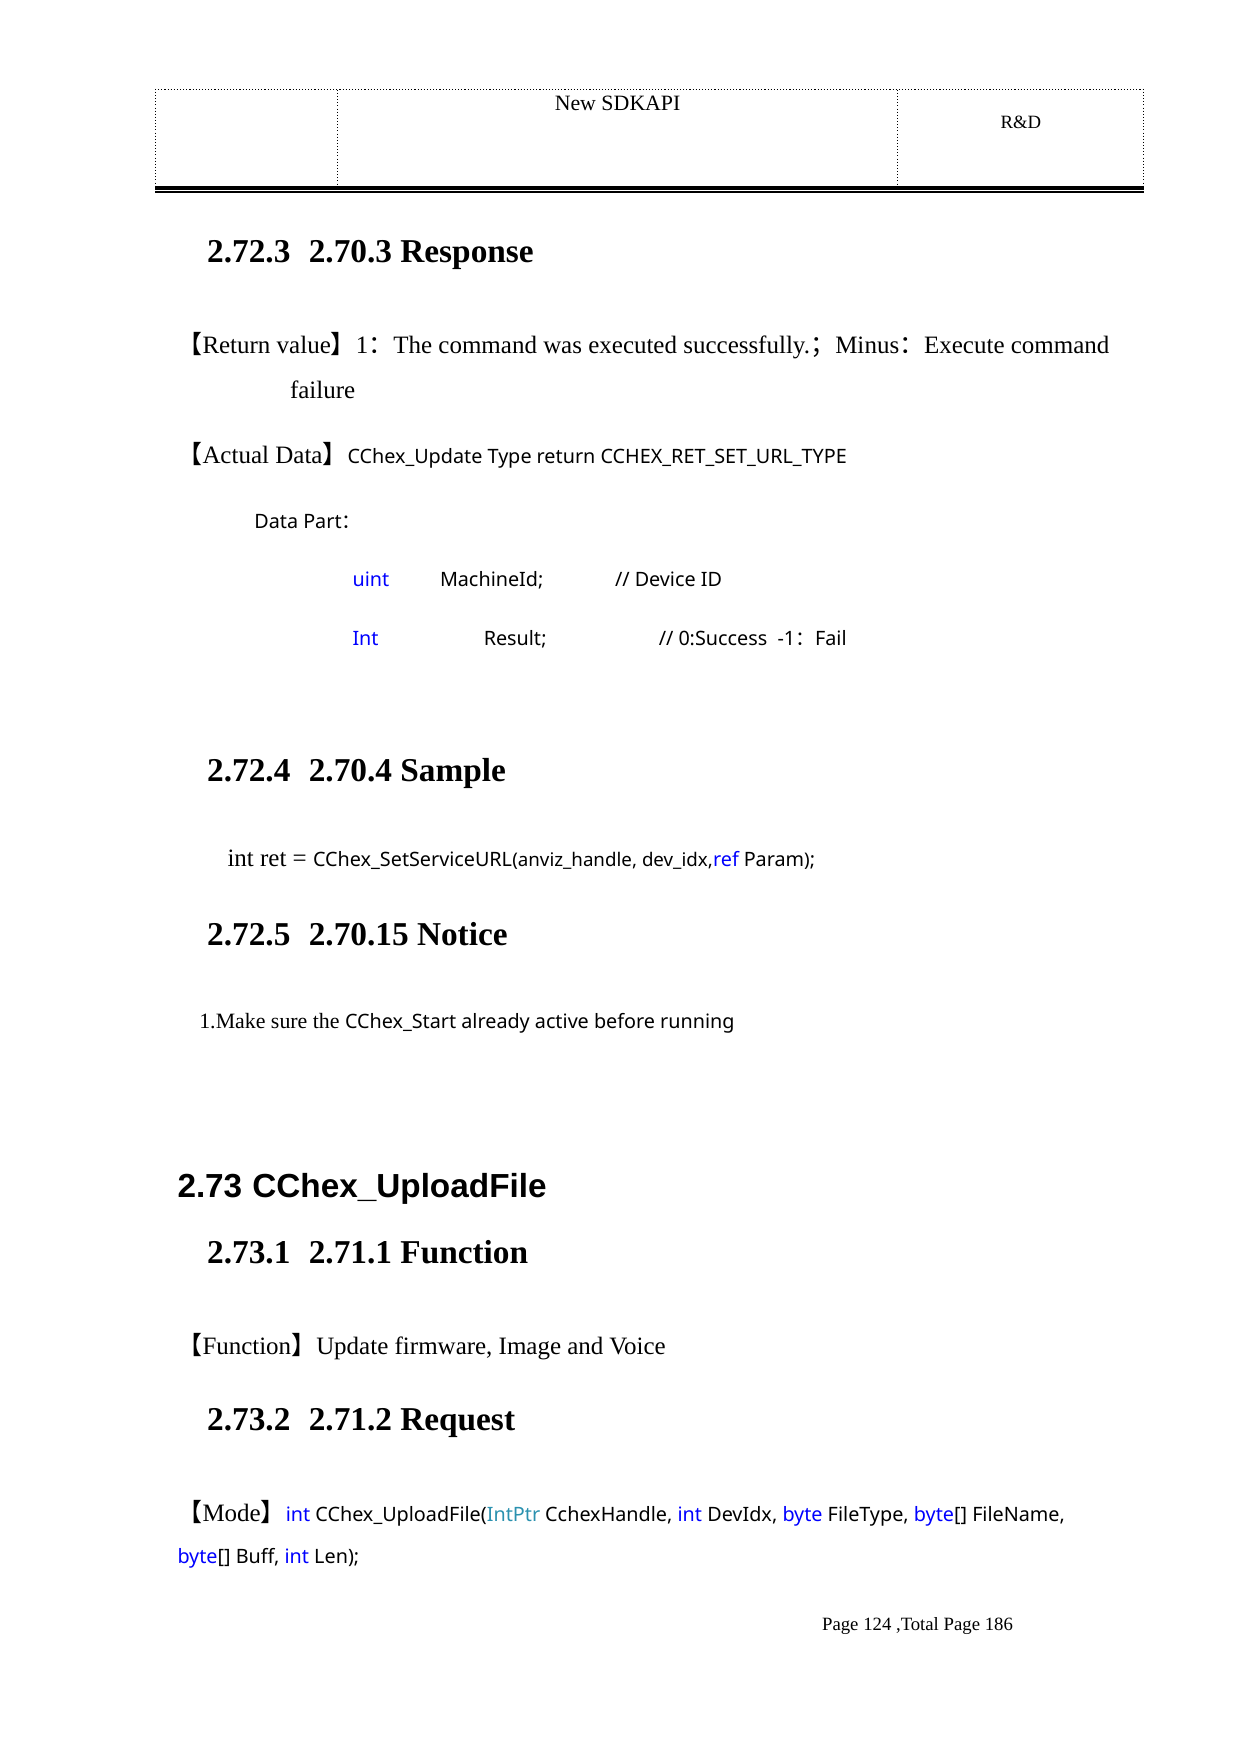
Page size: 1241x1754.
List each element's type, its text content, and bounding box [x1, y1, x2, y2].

text Data Part： [177, 506, 1122, 534]
text 【Actual Data】CChex_Update Type return CCHEX_RET_SET_URL_TYPE [177, 435, 1122, 471]
text 1.Make sure the CChex_Start already active before running [177, 1007, 1122, 1034]
text int ret = CChex_SetServiceURL(anviz_handle, dev_idx,ref Param); [177, 843, 1122, 872]
subtitle 2.71.2 Request [207, 1399, 1122, 1438]
text 【Mode】int CChex_UploadFile(IntPtr CchexHandle, int DevIdx, byte FileType, byte[] FileName, byte[] Buff, int Len); [177, 1493, 1122, 1569]
subtitle 2.70.15 Notice [207, 914, 1122, 952]
text uint MachineId; // Device ID [308, 566, 1122, 592]
text 【Return value】1：The command was executed successfully.；Minus：Execute command failure [177, 324, 1122, 404]
text 【Function】Update firmware, Image and Voice [177, 1325, 1122, 1362]
subtitle 2.70.3 Response [207, 231, 1122, 269]
text Int Result; // 0:Success -1：Fail [308, 623, 1122, 651]
subtitle 2.70.4 Sample [207, 750, 1122, 788]
subtitle 2.71.1 Function [207, 1232, 1122, 1270]
subtitle CChex_UploadFile [177, 1167, 1122, 1205]
